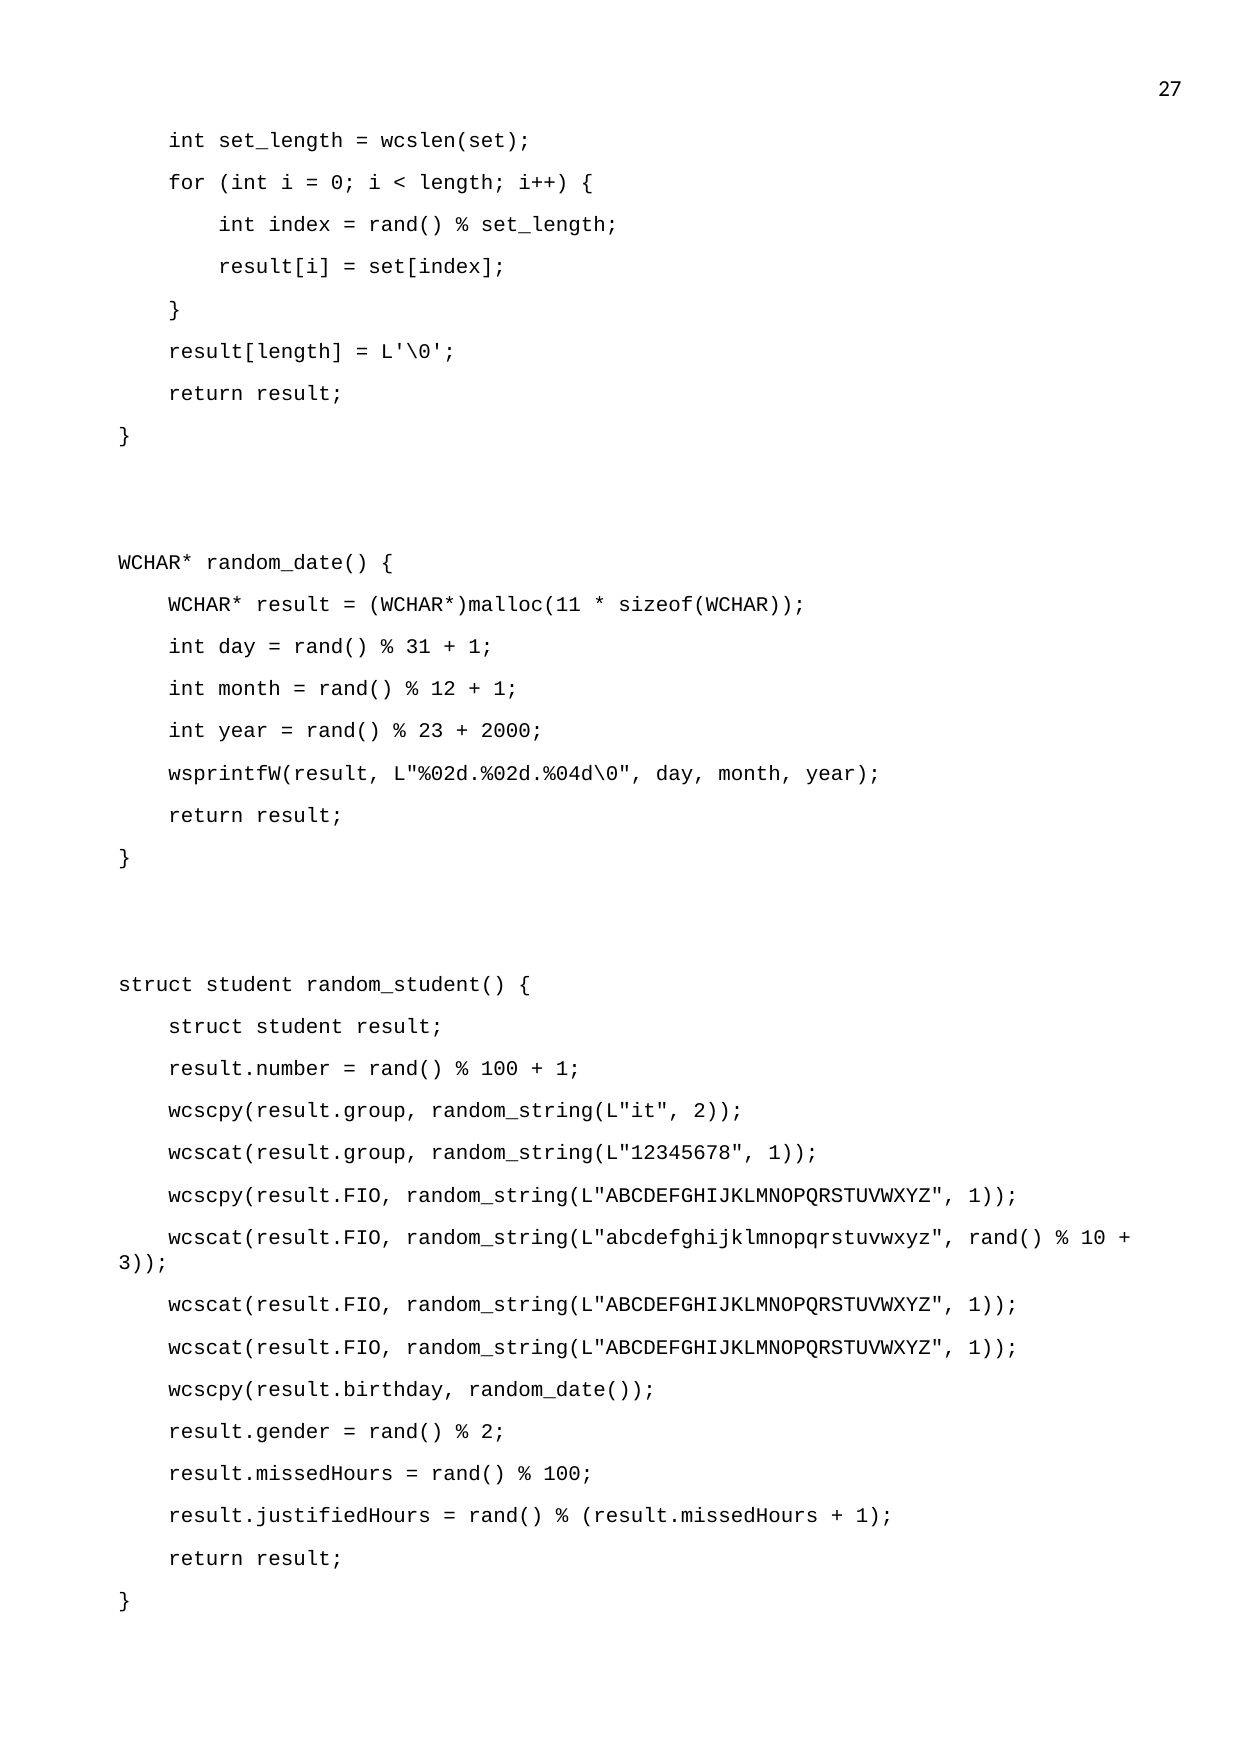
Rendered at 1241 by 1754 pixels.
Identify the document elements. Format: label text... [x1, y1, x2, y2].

text WCHAR* random_date() { [118, 552, 1181, 575]
text int index = rand() % set_length; [118, 214, 1181, 238]
text } [118, 1590, 1181, 1613]
text result.gender = rand() % 2; [118, 1421, 1181, 1445]
text result.justifiedHours = rand() % (result.missedHours + 1); [118, 1505, 1181, 1529]
text result.missedHours = rand() % 100; [118, 1463, 1181, 1487]
text int set_length = wcslen(set); [118, 130, 1181, 153]
text int day = rand() % 31 + 1; [118, 636, 1181, 660]
text struct student result; [118, 1016, 1181, 1039]
text wsprintfW(result, L"%02d.%02d.%04d\0", day, month, year); [118, 763, 1181, 786]
text result[i] = set[index]; [118, 256, 1181, 280]
text wcscat(result.FIO, random_string(L"ABCDEFGHIJKLMNOPQRSTUVWXYZ", 1)); [118, 1294, 1181, 1318]
text wcscat(result.FIO, random_string(L"ABCDEFGHIJKLMNOPQRSTUVWXYZ", 1)); [118, 1337, 1181, 1360]
text int month = rand() % 12 + 1; [118, 678, 1181, 702]
text for (int i = 0; i < length; i++) { [118, 172, 1181, 196]
text wcscpy(result.FIO, random_string(L"ABCDEFGHIJKLMNOPQRSTUVWXYZ", 1)); [118, 1184, 1181, 1208]
text result.number = rand() % 100 + 1; [118, 1058, 1181, 1082]
text wcscat(result.group, random_string(L"12345678", 1)); [118, 1142, 1181, 1166]
text return result; [118, 1548, 1181, 1571]
text wcscpy(result.birthday, random_date()); [118, 1379, 1181, 1402]
text wcscat(result.FIO, random_string(L"abcdefghijklmnopqrstuvwxyz", rand() % 10 + 3)); [118, 1227, 1181, 1276]
text WCHAR* result = (WCHAR*)malloc(11 * sizeof(WCHAR)); [118, 594, 1181, 618]
text struct student random_student() { [118, 974, 1181, 997]
text } [118, 425, 1181, 449]
text return result; [118, 805, 1181, 828]
text int year = rand() % 23 + 2000; [118, 721, 1181, 744]
text result[length] = L'\0'; [118, 341, 1181, 364]
text } [118, 847, 1181, 871]
text } [118, 299, 1181, 322]
text wcscpy(result.group, random_string(L"it", 2)); [118, 1100, 1181, 1124]
text return result; [118, 383, 1181, 407]
